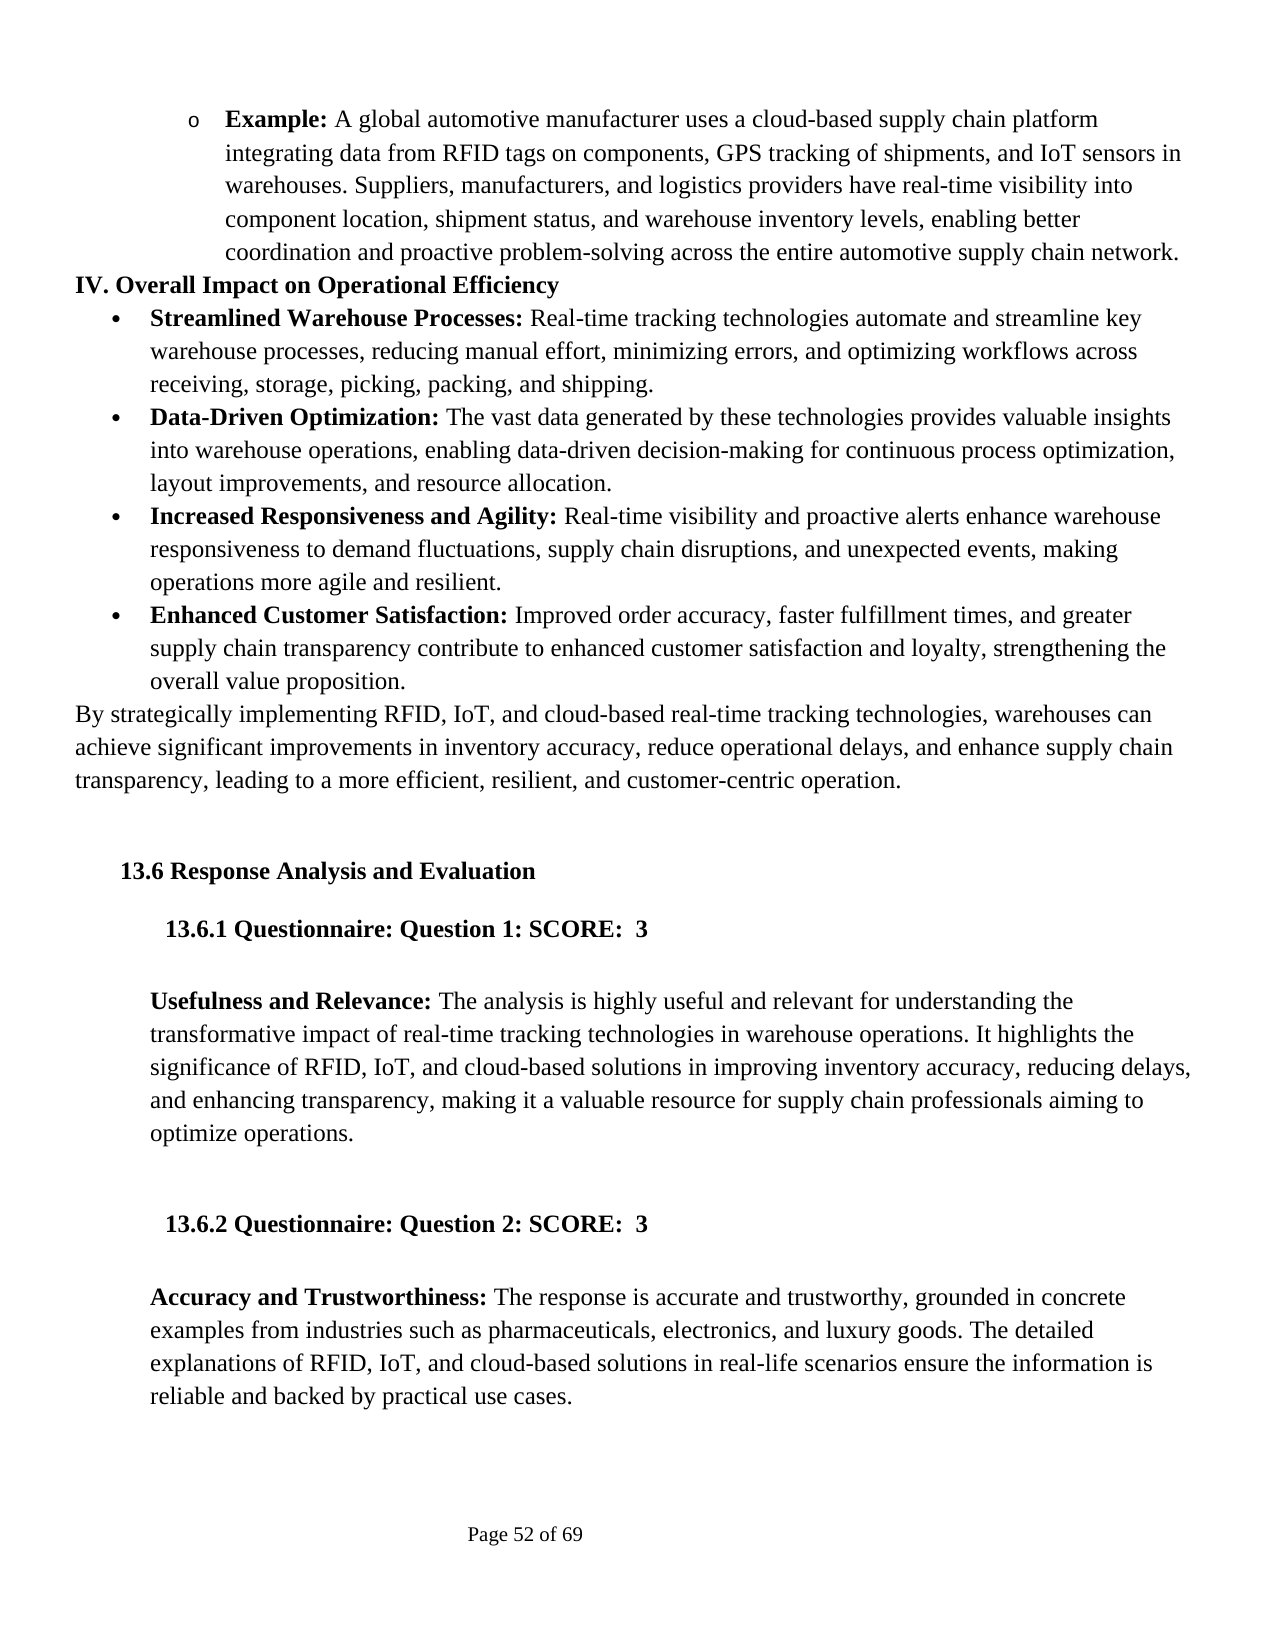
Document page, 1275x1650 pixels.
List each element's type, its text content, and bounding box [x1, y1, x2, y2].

subtitle Response Analysis and Evaluation [120, 856, 1200, 885]
subtitle Questionnaire: Question 2: SCORE: 3 [165, 1209, 1200, 1238]
text Accuracy and Trustworthiness: The response is accurate and trustworthy, grounded in concrete examples from industries such as pharmaceuticals, electronics, and luxury goods. The detailed explanations of RFID, IoT, and cloud-based solutions in real-life scenarios ensure the information is reliable and backed by practical use cases. [150, 1282, 1200, 1409]
text By strategically implementing RFID, IoT, and cloud-based real-time tracking technologies, warehouses can achieve significant improvements in inventory accuracy, reduce operational delays, and enhance supply chain transparency, leading to a more efficient, resilient, and customer-centric operation. [75, 699, 1200, 794]
list Data-Driven Optimization: The vast data generated by these technologies provides valuable insights into warehouse operations, enabling data-driven decision-making for continuous process optimization, layout improvements, and resource allocation. [112, 402, 1200, 497]
list Enhanced Customer Satisfaction: Improved order accuracy, faster fulfillment times, and greater supply chain transparency contribute to enhanced customer satisfaction and loyalty, strengthening the overall value proposition. [112, 600, 1200, 695]
list Streamlined Warehouse Processes: Real-time tracking technologies automate and streamline key warehouse processes, reducing manual effort, minimizing errors, and optimizing workflows across receiving, storage, picking, packing, and shipping. [112, 303, 1200, 397]
text IV. Overall Impact on Operational Efficiency [75, 270, 1200, 298]
list Increased Responsiveness and Agility: Real-time visibility and proactive alerts enhance warehouse responsiveness to demand fluctuations, supply chain disruptions, and unexpected events, making operations more agile and resilient. [112, 501, 1200, 596]
list Example: A global automotive manufacturer uses a cloud-based supply chain platform integrating data from RFID tags on components, GPS tracking of shipments, and IoT sensors in warehouses. Suppliers, manufacturers, and logistics providers have real-time visibility into component location, shipment status, and warehouse inventory levels, enabling better coordination and proactive problem-solving across the entire automotive supply chain network. [187, 104, 1200, 265]
subtitle Questionnaire: Question 1: SCORE: 3 [165, 914, 1200, 943]
text Usefulness and Relevance: The analysis is highly useful and relevant for understanding the transformative impact of real-time tracking technologies in warehouse operations. It highlights the significance of RFID, IoT, and cloud-based solutions in improving inventory accuracy, reducing delays, and enhancing transparency, making it a valuable resource for supply chain professionals aiming to optimize operations. [150, 986, 1200, 1147]
